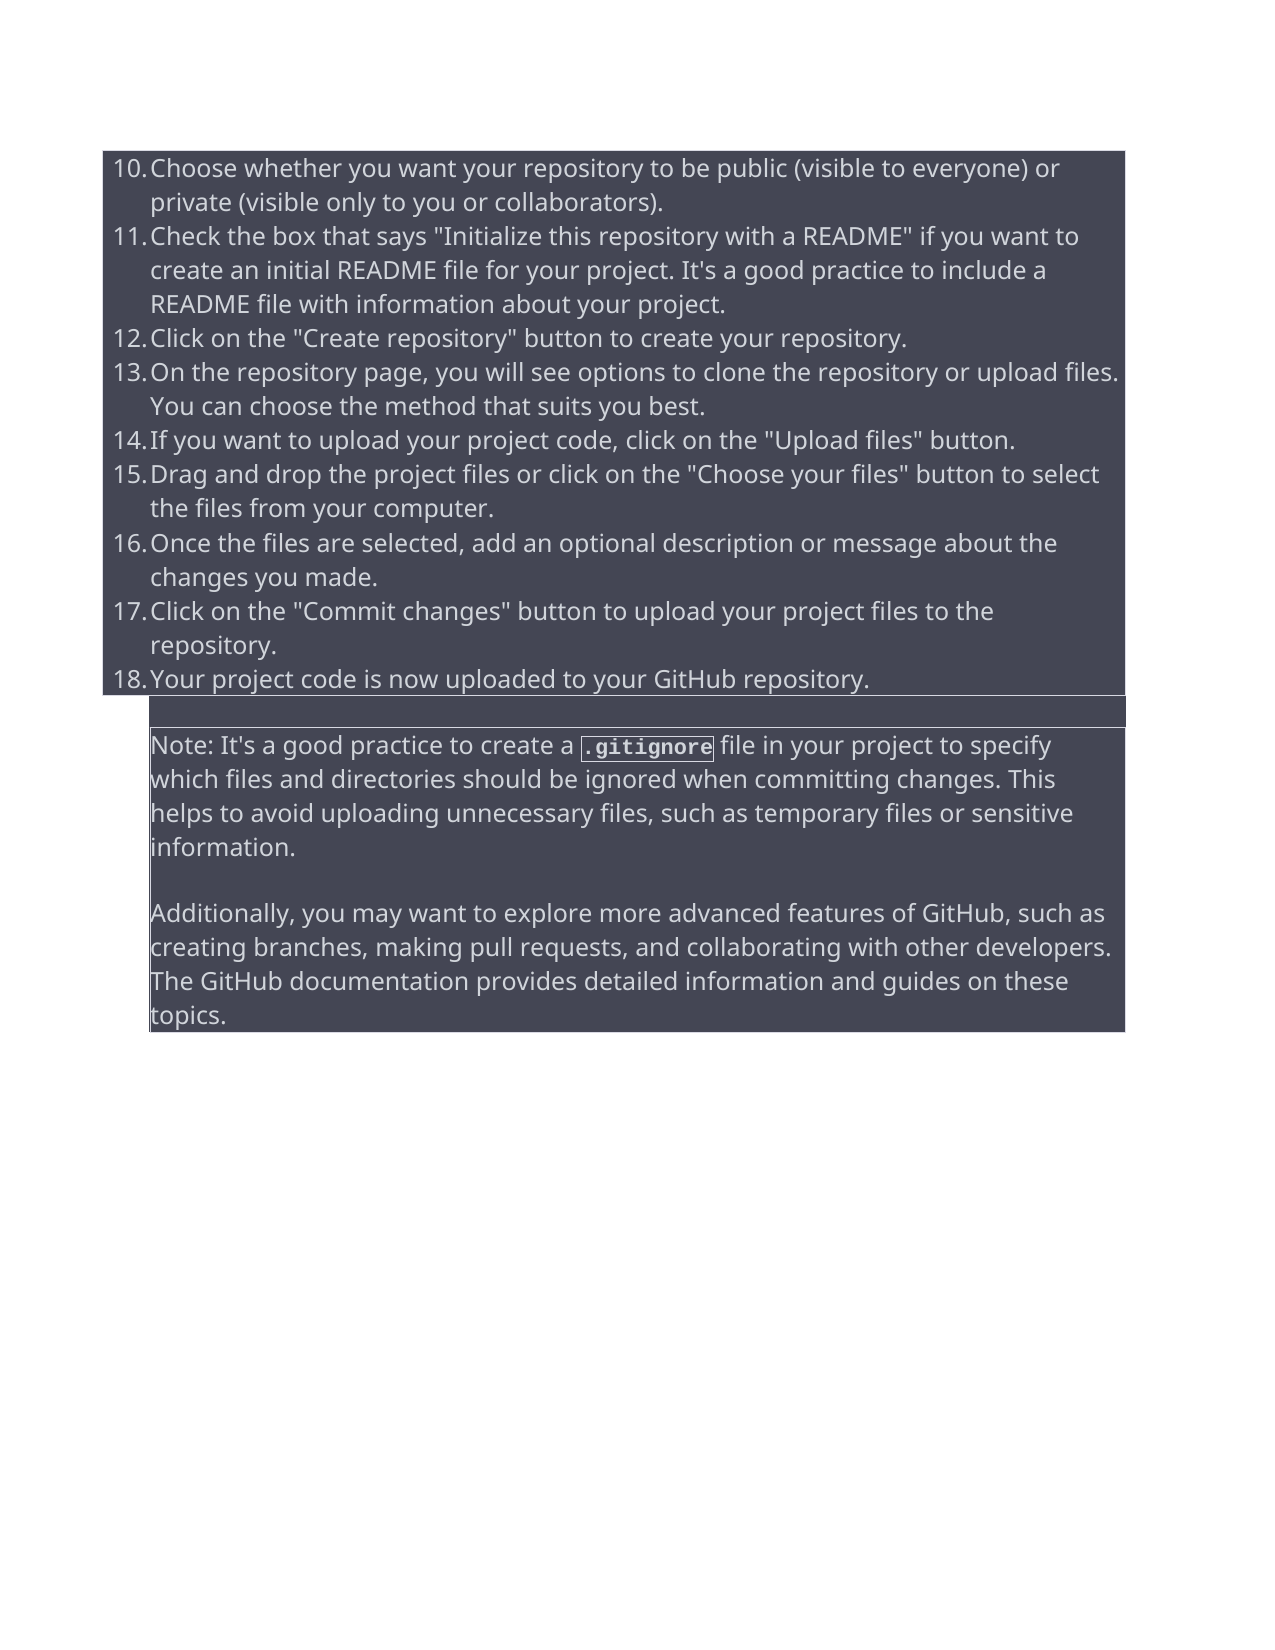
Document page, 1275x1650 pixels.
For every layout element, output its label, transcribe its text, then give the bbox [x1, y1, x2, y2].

list Once the files are selected, add an optional description or message about the changes you made. [103, 525, 1125, 593]
list If you want to upload your project code, click on the "Upload files" button. [103, 422, 1125, 457]
text Note: It's a good practice to create a .gitignore file in your project to specify which files and directories should be ignored when committing changes. This helps to avoid uploading unnecessary files, such as temporary files or sensitive information. [151, 728, 1125, 864]
list Choose whether you want your repository to be public (visible to everyone) or private (visible only to you or collaborators). [103, 151, 1125, 218]
list Click on the "Create repository" button to create your repository. [103, 320, 1125, 354]
list Click on the "Commit changes" button to upload your project files to the repository. [103, 593, 1125, 661]
list Check the box that says "Initialize this repository with a README" if you want to create an initial README file for your project. It's a good practice to include a README file with information about your project. [103, 218, 1125, 320]
text Additionally, you may want to explore more advanced features of GitHub, such as creating branches, making pull requests, and collaborating with other developers. The GitHub documentation provides detailed information and guides on these topics. [151, 895, 1125, 1032]
list Your project code is now uploaded to your GitHub repository. [103, 661, 1125, 695]
list On the repository page, you will see options to clone the repository or upload files. You can choose the method that suits you best. [103, 354, 1125, 422]
list Drag and drop the project files or click on the "Choose your files" button to select the files from your computer. [103, 457, 1125, 525]
